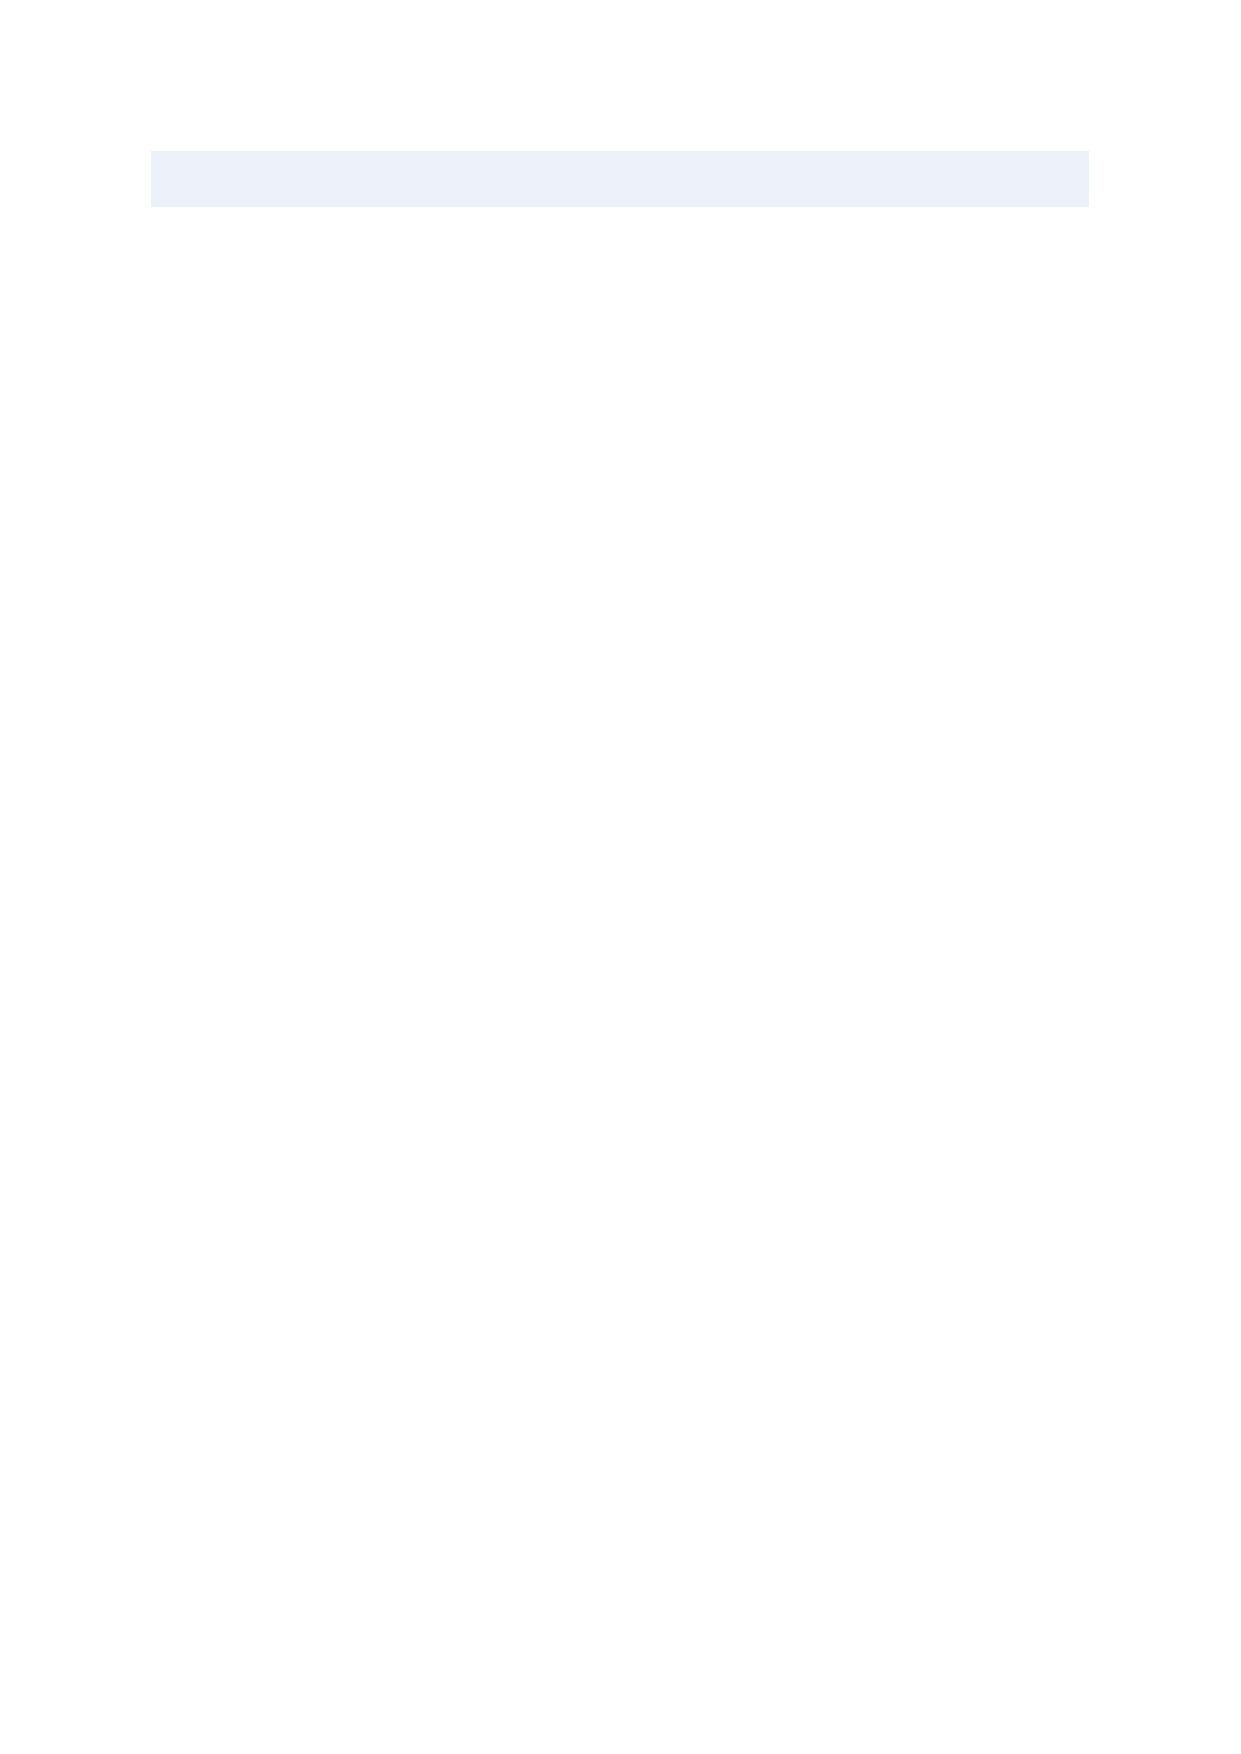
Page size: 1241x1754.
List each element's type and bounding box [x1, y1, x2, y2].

table_cell [151, 151, 1089, 207]
